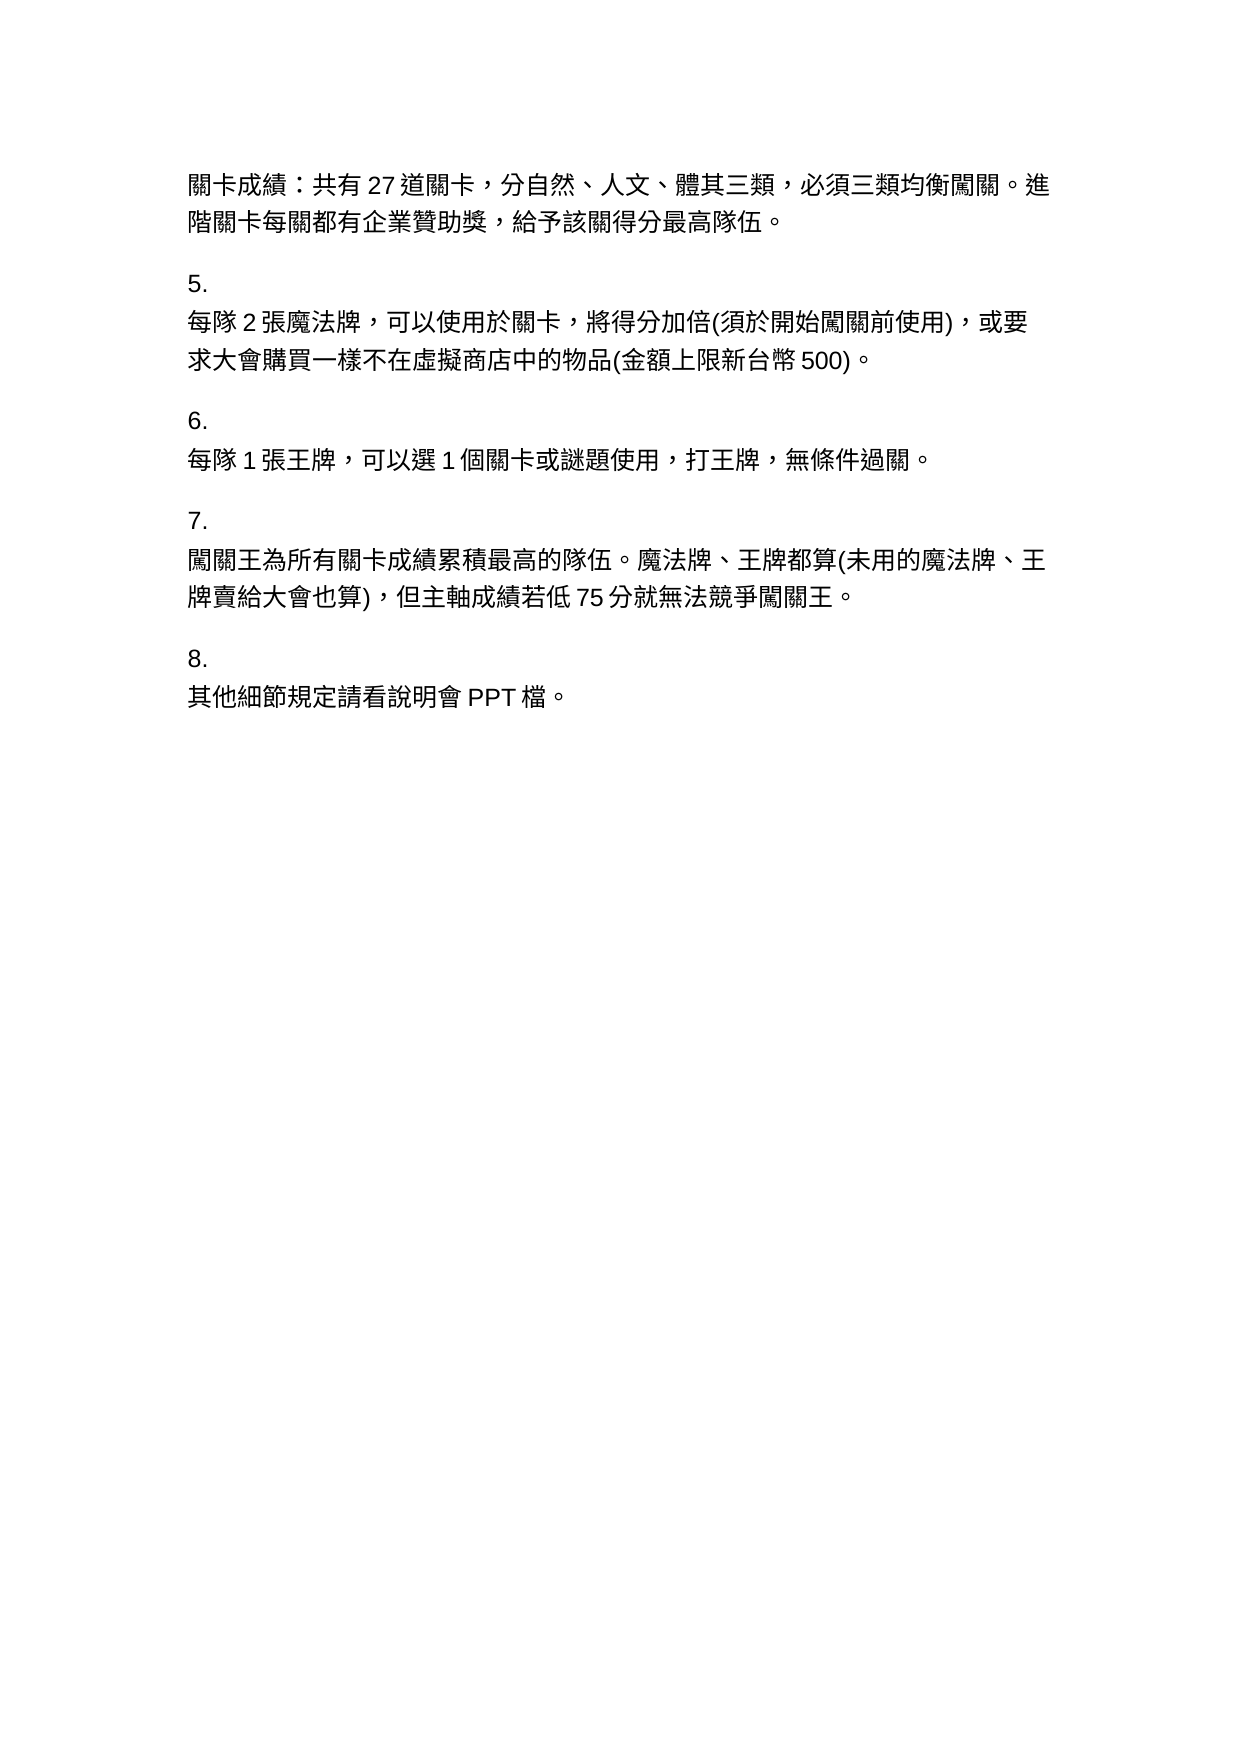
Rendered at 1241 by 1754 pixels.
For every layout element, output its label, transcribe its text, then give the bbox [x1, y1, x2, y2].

text 闖關王為所有關卡成績累積最高的隊伍。魔法牌、王牌都算(未用的魔法牌、王牌賣給大會也算)，但主軸成績若低75分就無法競爭闖關王。 [187, 539, 1053, 614]
text 其他細節規定請看說明會PPT檔。 [187, 677, 1053, 714]
text 每隊1張王牌，可以選1個關卡或謎題使用，打王牌，無條件過關。 [187, 439, 1053, 477]
text 8. [187, 639, 1053, 677]
text 6. [187, 402, 1053, 439]
text 關卡成績：共有27道關卡，分自然、人文、體其三類，必須三類均衡闖關。進階關卡每關都有企業贊助獎，給予該關得分最高隊伍。 [187, 164, 1053, 239]
text 每隊2張魔法牌，可以使用於關卡，將得分加倍(須於開始闖關前使用)，或要求大會購買一樣不在虛擬商店中的物品(金額上限新台幣500)。 [187, 302, 1053, 377]
text 5. [187, 264, 1053, 302]
text 7. [187, 502, 1053, 539]
